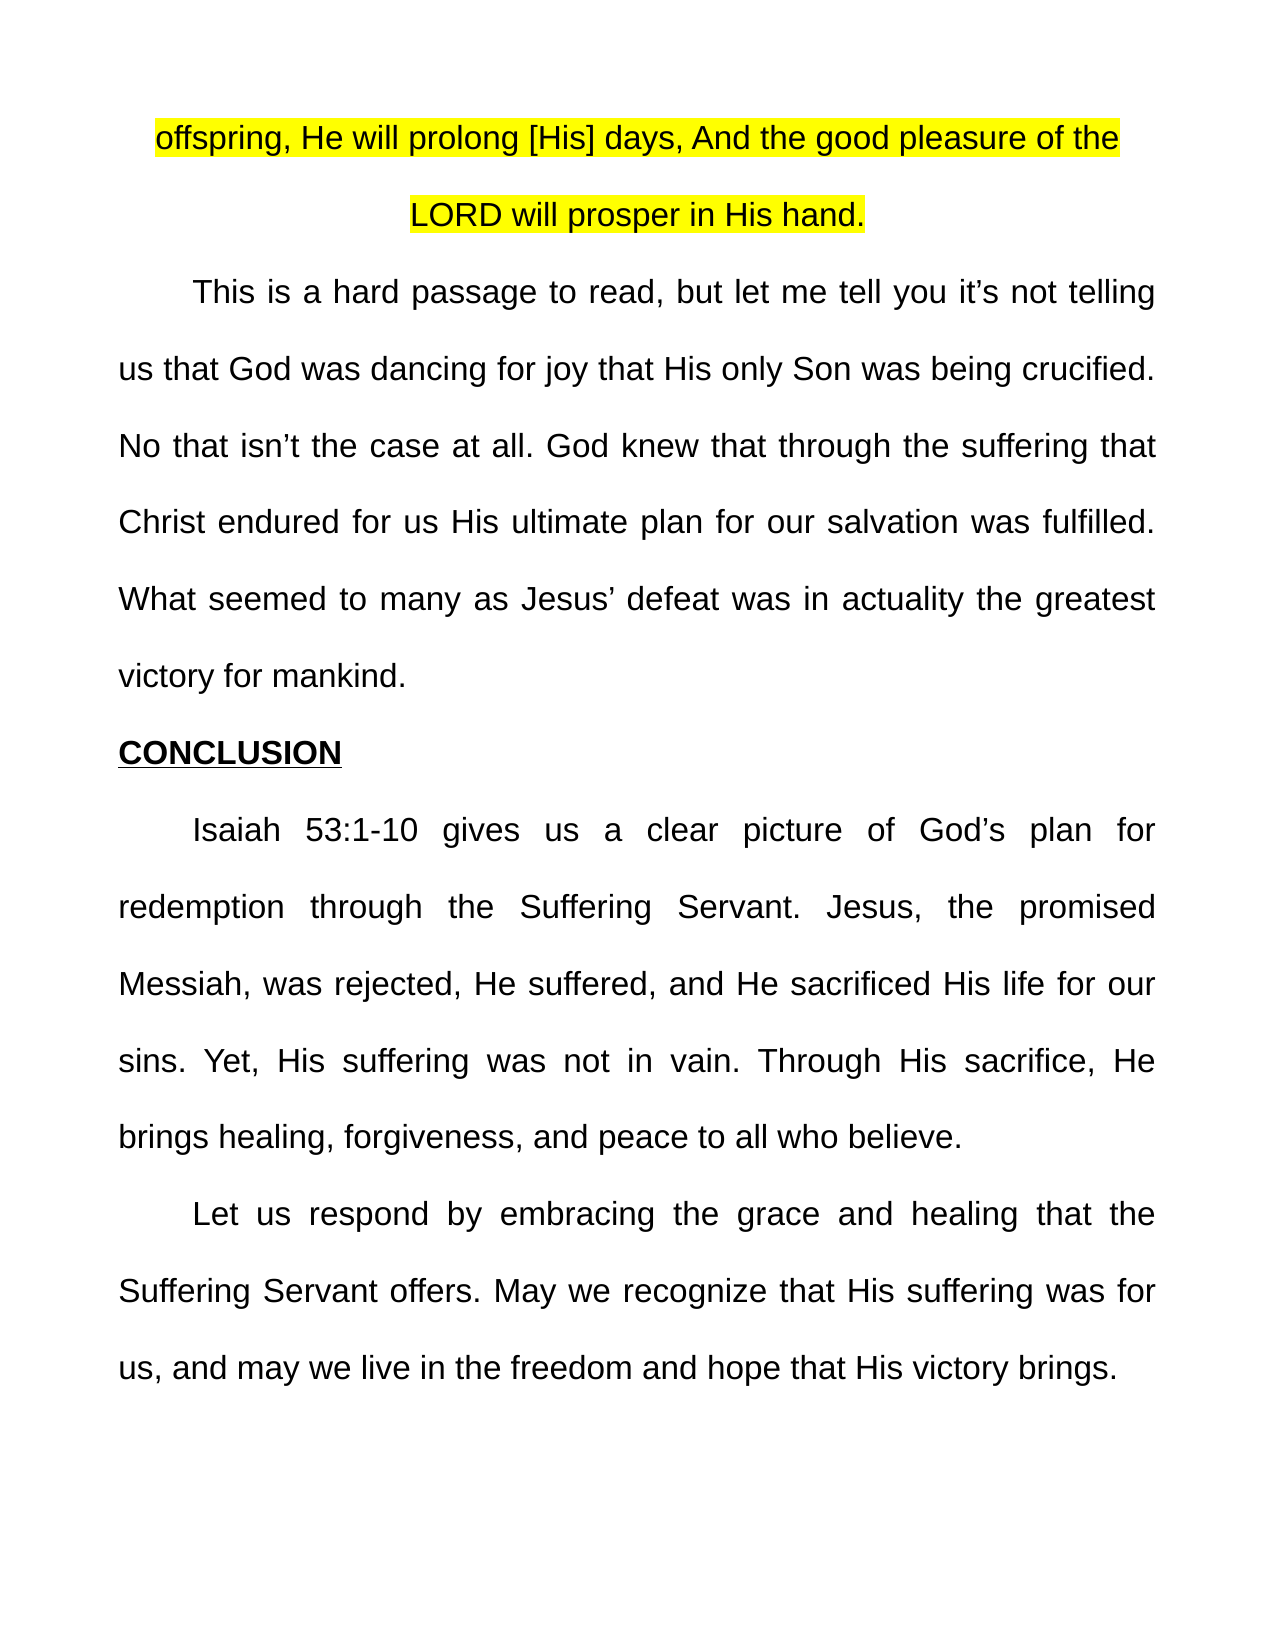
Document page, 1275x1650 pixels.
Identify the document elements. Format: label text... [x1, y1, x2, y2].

text Let us respond by embracing the grace and healing that the Suffering Servant offers. May we recognize that His suffering was for us, and may we live in the freedom and hope that His victory brings. [118, 1194, 1157, 1387]
text This is a hard passage to read, but let me tell you it’s not telling us that God was dancing for joy that His only Son was being crucified. No that isn’t the case at all. God knew that through the suffering that Christ endured for us His ultimate plan for our salvation was fulfilled. What seemed to many as Jesus’ defeat was in actuality the greatest victory for mankind. [118, 272, 1157, 695]
text CONCLUSION [118, 733, 1157, 772]
text Isaiah 53:1-10 gives us a clear picture of God’s plan for redemption through the Suffering Servant. Jesus, the promised Messiah, was rejected, He suffered, and He sacrificed His life for our sins. Yet, His suffering was not in vain. Through His sacrifice, He brings healing, forgiveness, and peace to all who believe. [118, 810, 1157, 1156]
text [118, 118, 1157, 233]
